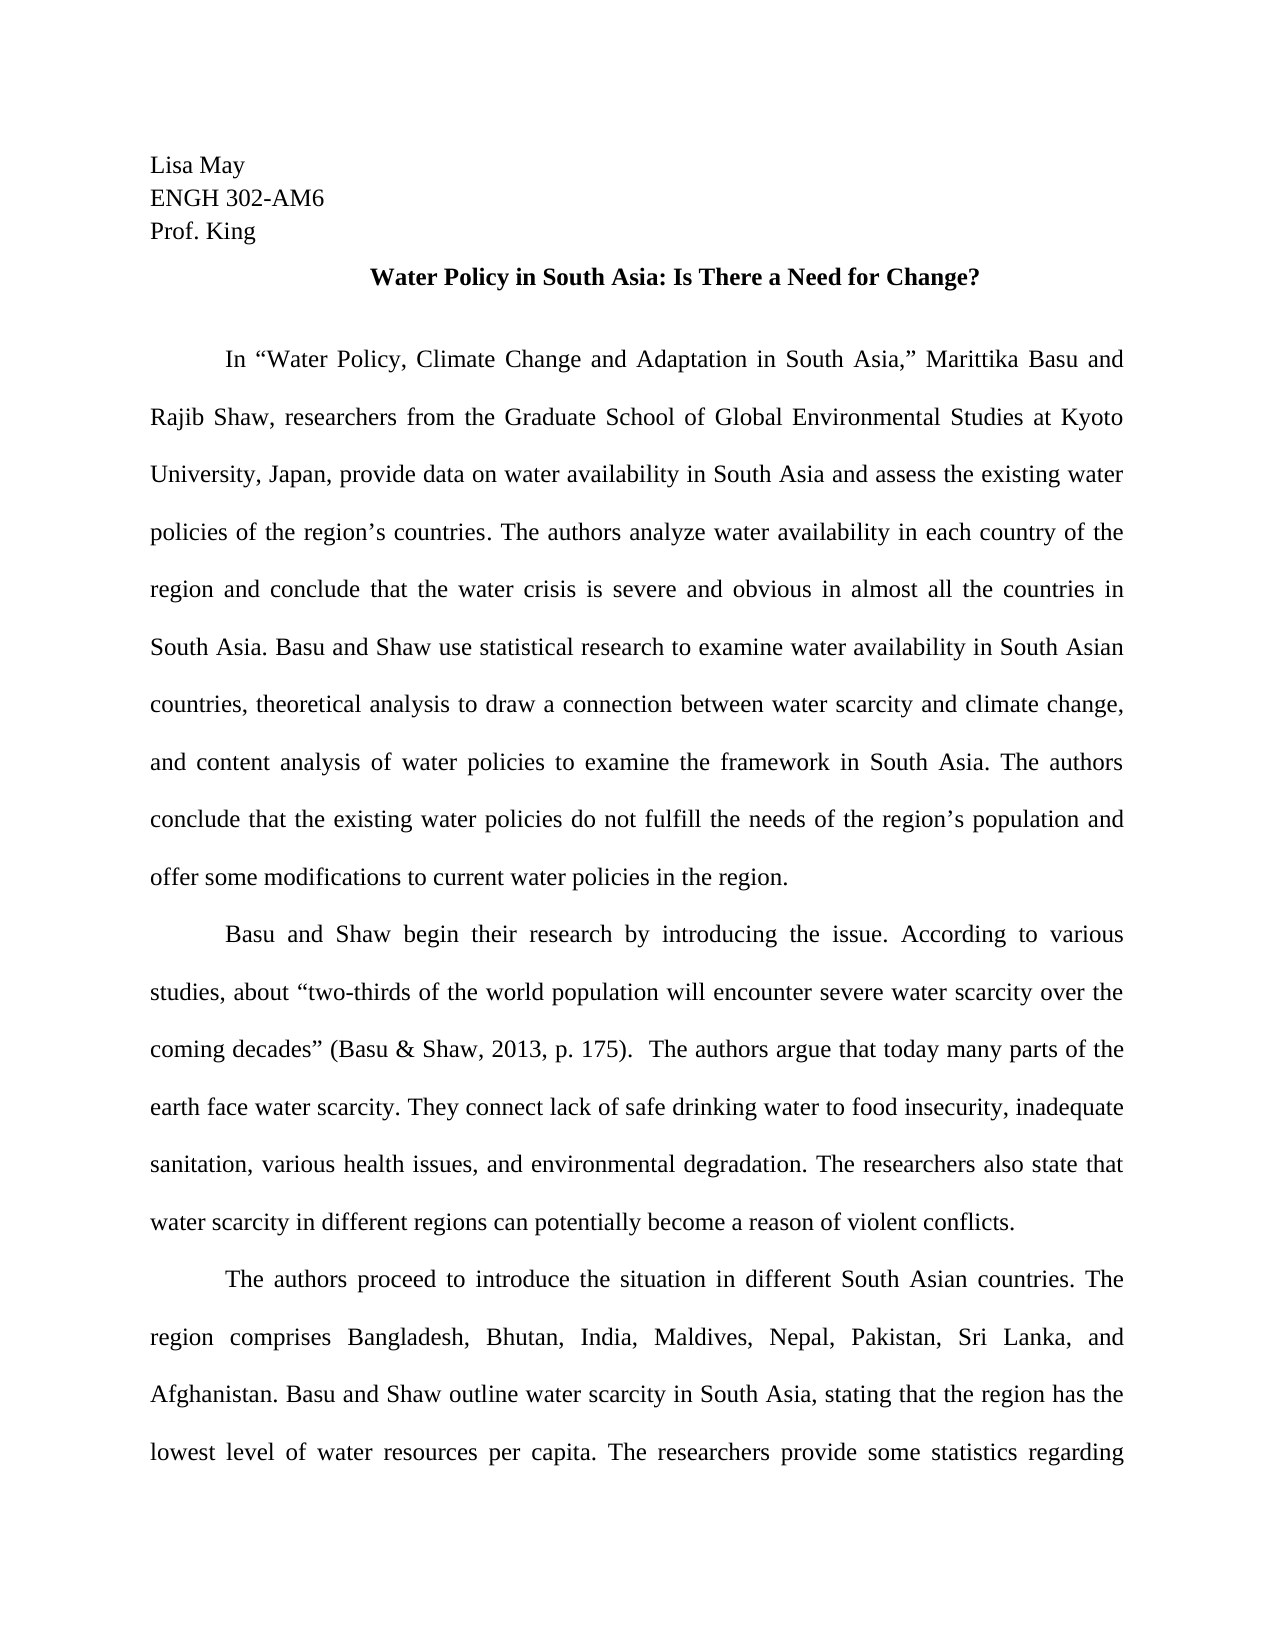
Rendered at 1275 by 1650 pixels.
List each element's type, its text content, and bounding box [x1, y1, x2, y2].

text In “Water Policy, Climate Change and Adaptation in South Asia,” Marittika Basu and Rajib Shaw, researchers from the Graduate School of Global Environmental Studies at Kyoto University, Japan, provide data on water availability in South Asia and assess the existing water policies of the region’s countries. The authors analyze water availability in each country of the region and conclude that the water crisis is severe and obvious in almost all the countries in South Asia. Basu and Shaw use statistical research to examine water availability in South Asian countries, theoretical analysis to draw a connection between water scarcity and climate change, and content analysis of water policies to examine the framework in South Asia. The authors conclude that the existing water policies do not fulfill the needs of the region’s population and offer some modifications to current water policies in the region. [150, 344, 1125, 890]
text Prof. King [150, 216, 1125, 245]
text ENGH 302-AM6 [150, 183, 1125, 212]
text Basu and Shaw begin their research by introducing the issue. According to various studies, about “two-thirds of the world population will encounter severe water scarcity over the coming decades” (Basu & Shaw, 2013, p. 175). The authors argue that today many parts of the earth face water scarcity. They connect lack of safe drinking water to food insecurity, inadequate sanitation, various health issues, and environmental degradation. The researchers also state that water scarcity in different regions can potentially become a reason of violent conflicts. [150, 919, 1125, 1235]
text Water Policy in South Asia: Is There a Need for Change? [150, 262, 1125, 290]
text Lisa May [150, 150, 1125, 179]
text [150, 1264, 1125, 1465]
